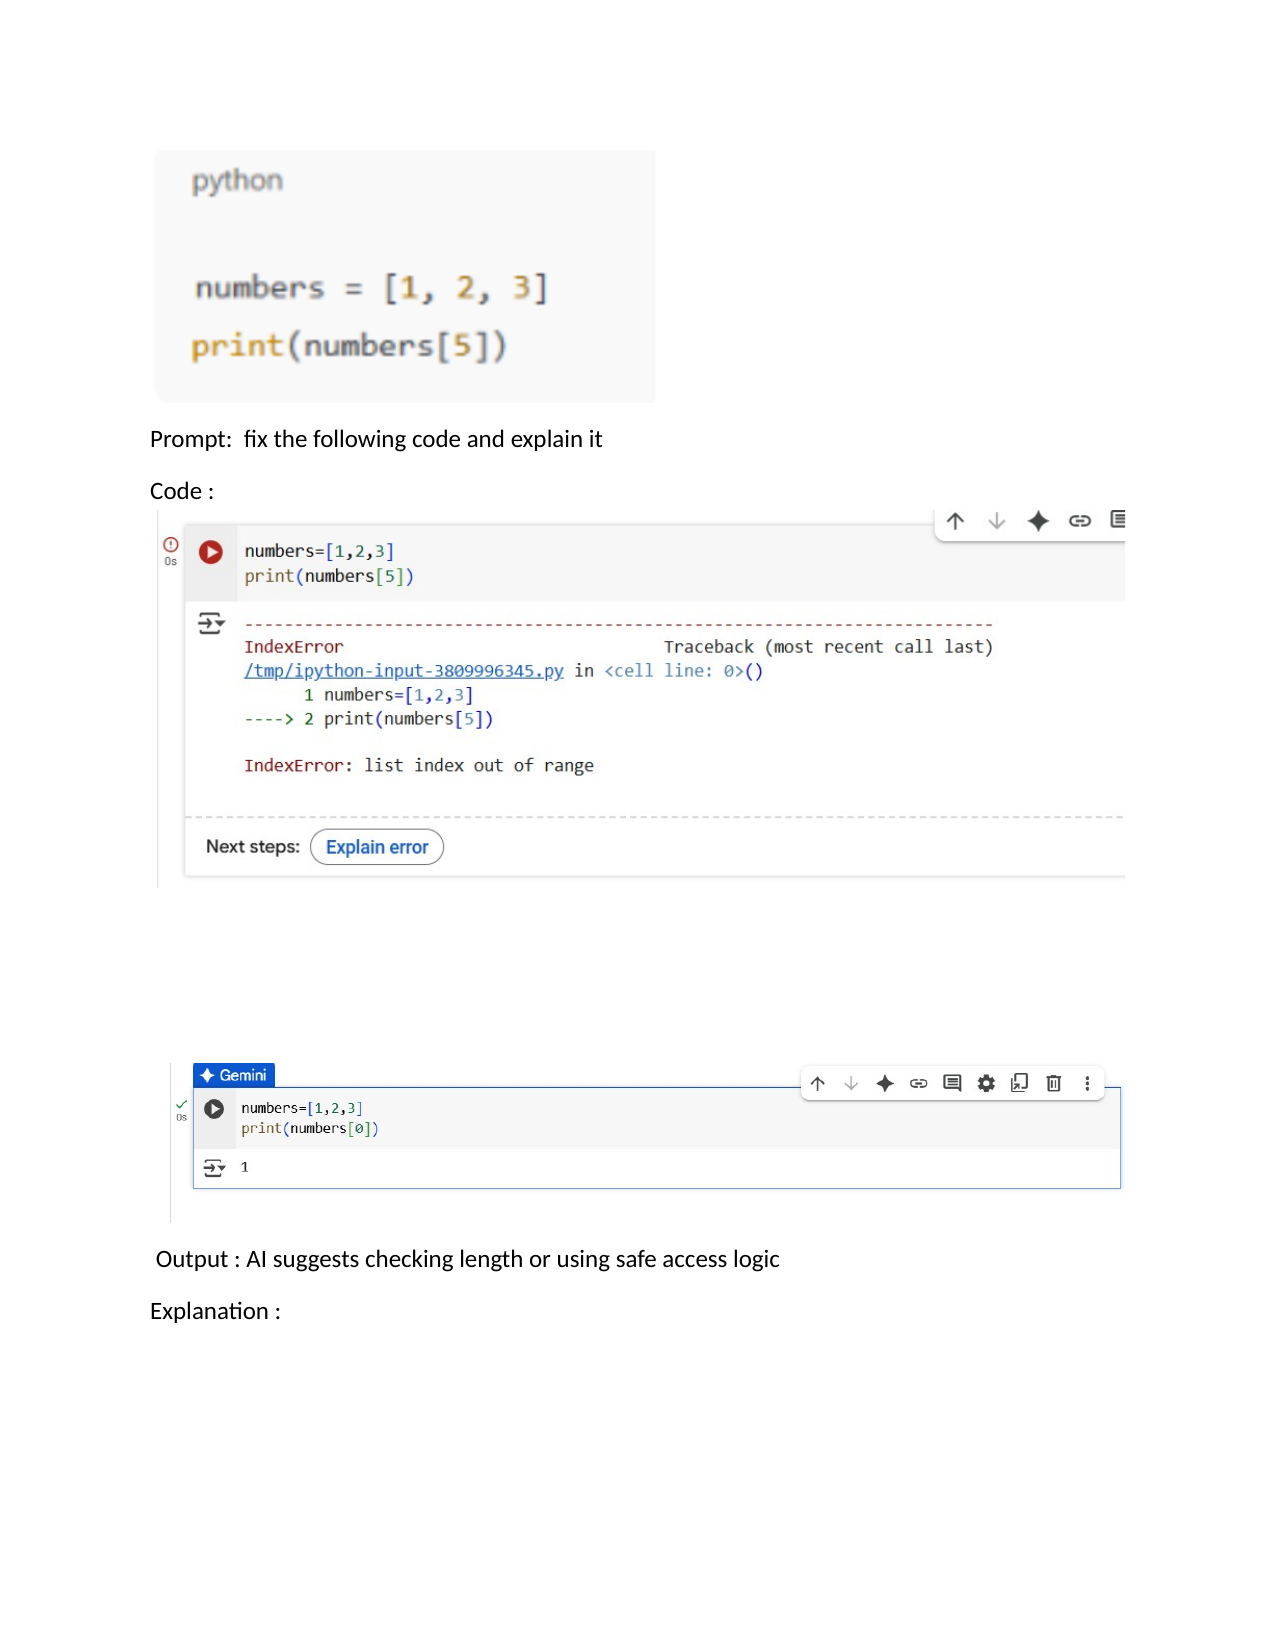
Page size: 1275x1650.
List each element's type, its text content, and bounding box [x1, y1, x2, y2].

text Prompt: fix the following code and explain it [150, 424, 1125, 454]
text Code : [150, 475, 1125, 510]
picture [150, 150, 655, 403]
picture [150, 510, 1125, 888]
text Output : AI suggests checking length or using safe access logic [150, 1243, 1125, 1274]
picture [150, 1063, 1125, 1223]
text Explanation : [150, 1295, 1125, 1326]
